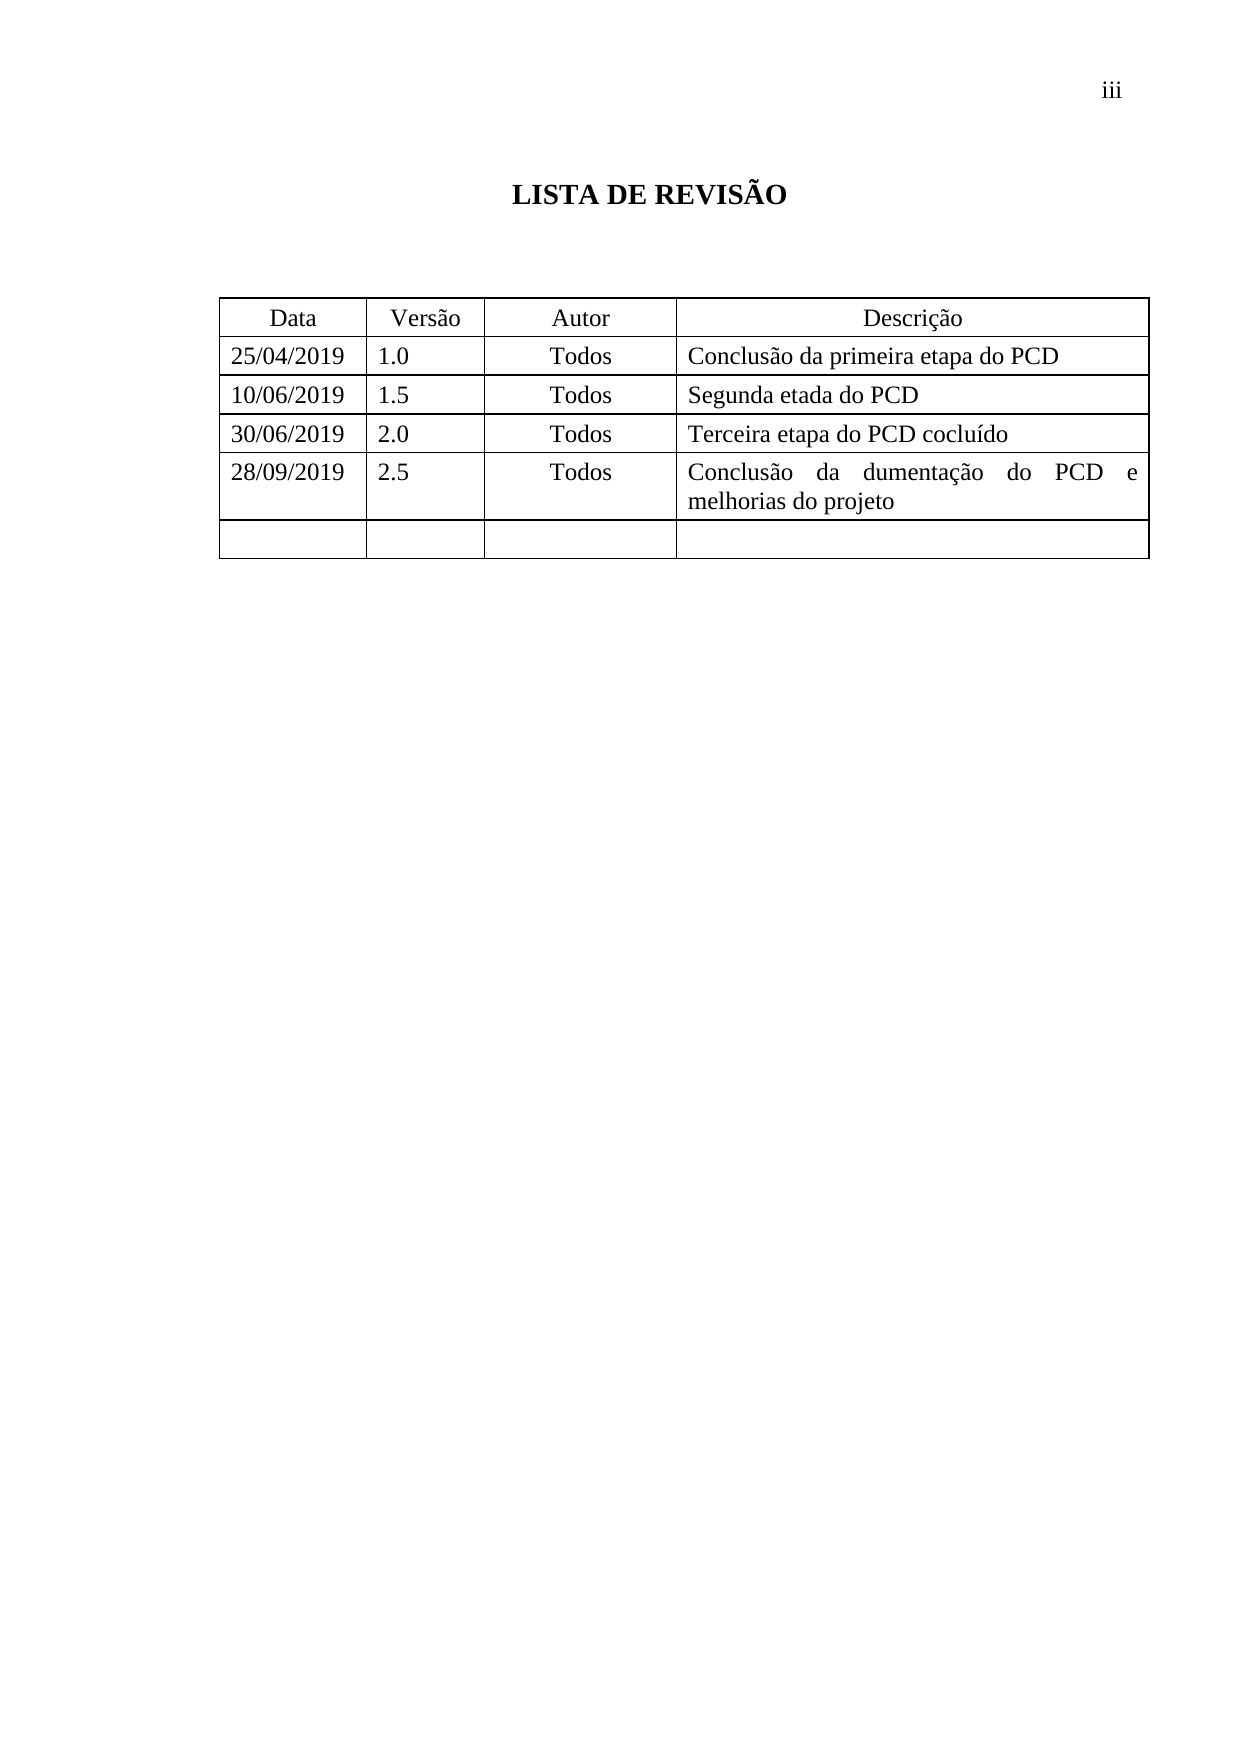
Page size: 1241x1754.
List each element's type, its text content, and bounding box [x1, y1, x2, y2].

table_header Autor [485, 299, 676, 336]
table_cell [485, 521, 676, 558]
table_cell 1.5 [367, 376, 484, 413]
table_cell Conclusão da dumentação do PCD e melhorias do projeto [677, 453, 1148, 519]
table_header Descrição [677, 299, 1148, 336]
text LISTA DE REVISÃO [177, 177, 1122, 211]
table_cell [367, 521, 484, 558]
table_cell 25/04/2019 [220, 337, 366, 374]
table_cell [677, 521, 1148, 558]
table_cell Todos [485, 376, 676, 413]
table_cell 30/06/2019 [220, 415, 366, 452]
table_cell 28/09/2019 [220, 453, 366, 519]
table_cell 10/06/2019 [220, 376, 366, 413]
table_cell Todos [485, 415, 676, 452]
table_cell 1.0 [367, 337, 484, 374]
table_cell Conclusão da primeira etapa do PCD [677, 337, 1148, 374]
table_cell Terceira etapa do PCD cocluído [677, 415, 1148, 452]
table_cell Segunda etada do PCD [677, 376, 1148, 413]
table_cell 2.0 [367, 415, 484, 452]
table_header Versão [367, 299, 484, 336]
table_header Data [220, 299, 366, 336]
table_cell 2.5 [367, 453, 484, 519]
table_cell Todos [485, 337, 676, 374]
table_cell [220, 521, 366, 558]
table_cell Todos [485, 453, 676, 519]
